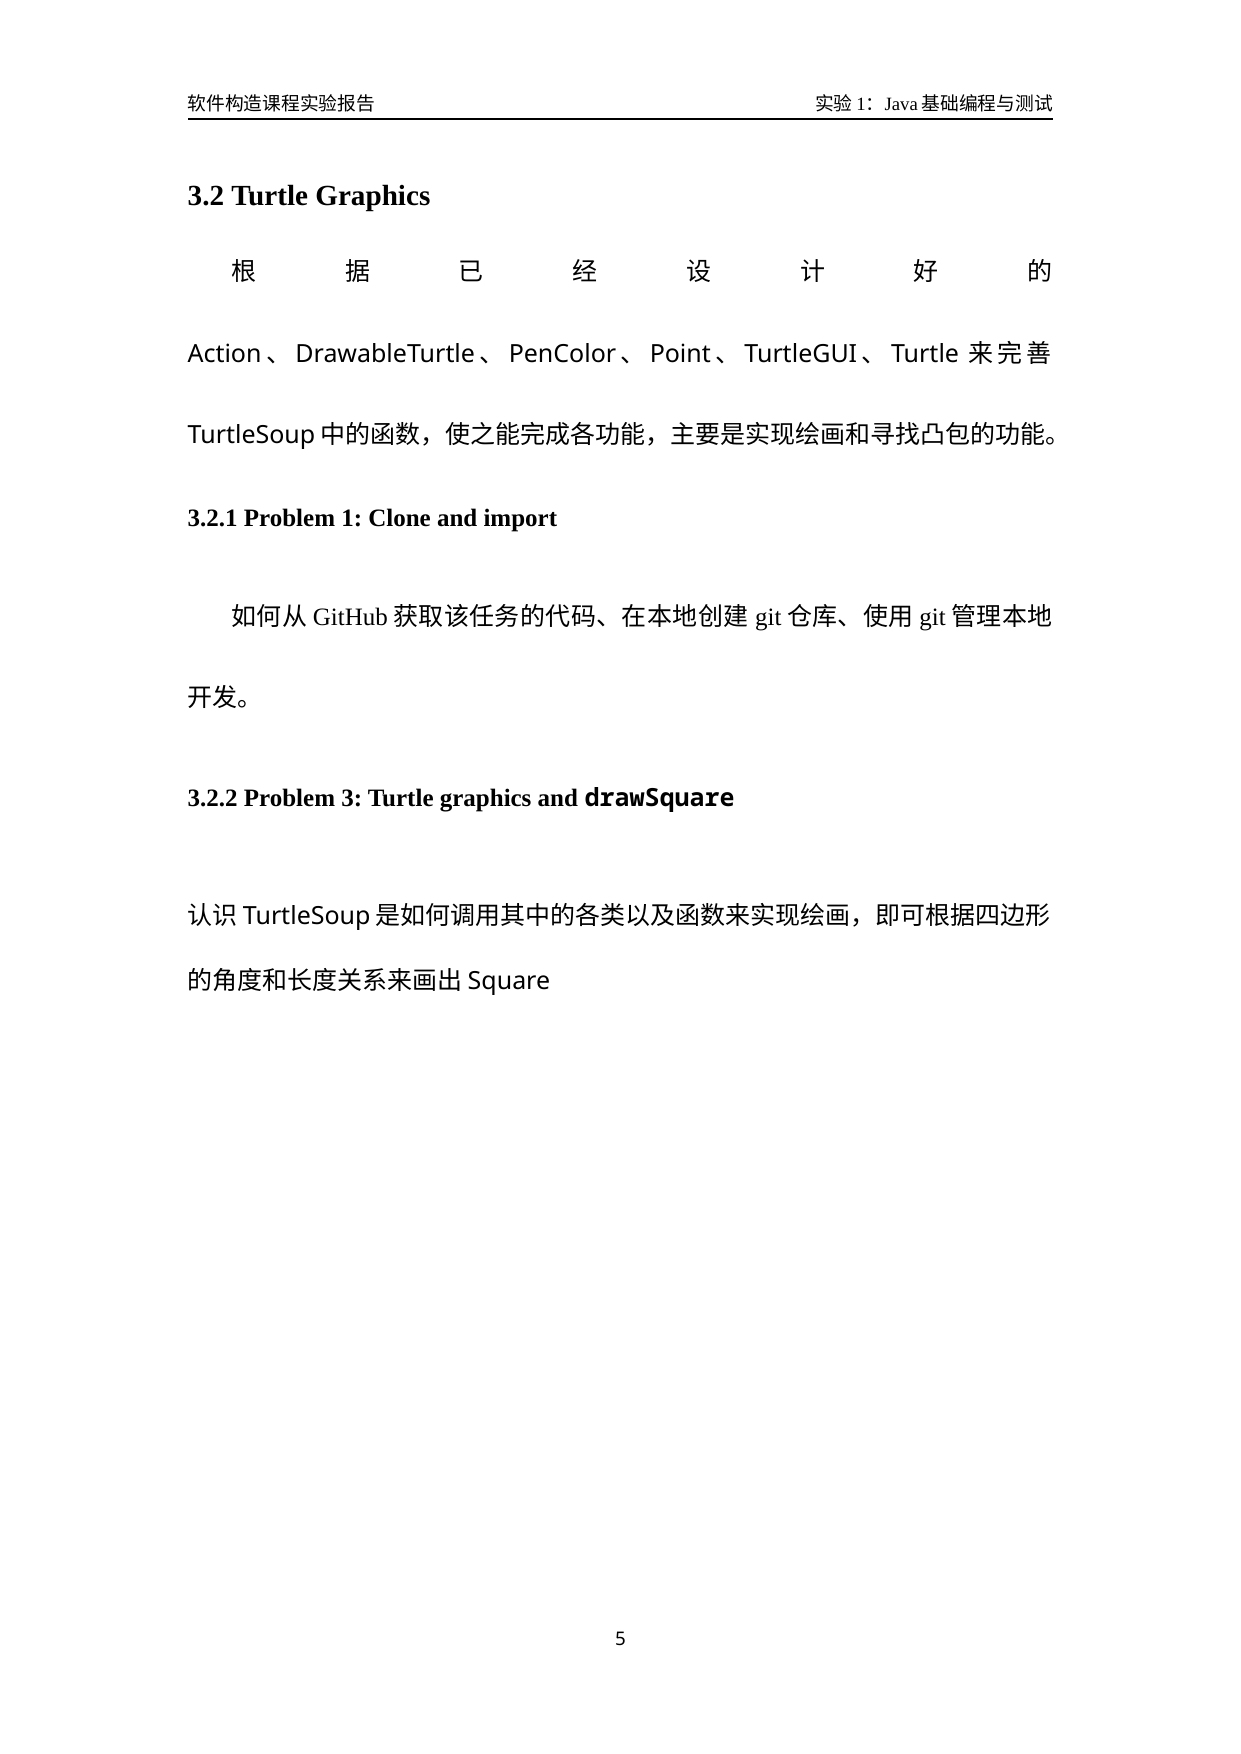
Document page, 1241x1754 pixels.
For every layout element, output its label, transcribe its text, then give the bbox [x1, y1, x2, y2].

subtitle Problem 1: Clone and import [187, 501, 1053, 533]
text 如何从GitHub获取该任务的代码、在本地创建git仓库、使用git管理本地开发。 [187, 582, 1053, 728]
subtitle Turtle Graphics [187, 162, 1053, 227]
text 根据已经设计好的Action、DrawableTurtle、PenColor、Point、TurtleGUI、Turtle来完善TurtleSoup中的函数，使之能完成各功能，主要是实现绘画和寻找凸包的功能。 [187, 237, 1053, 465]
text 认识TurtleSoup是如何调用其中的各类以及函数来实现绘画，即可根据四边形的角度和长度关系来画出Square [187, 881, 1053, 1011]
subtitle Problem 3: Turtle graphics and drawSquare [187, 764, 1053, 829]
